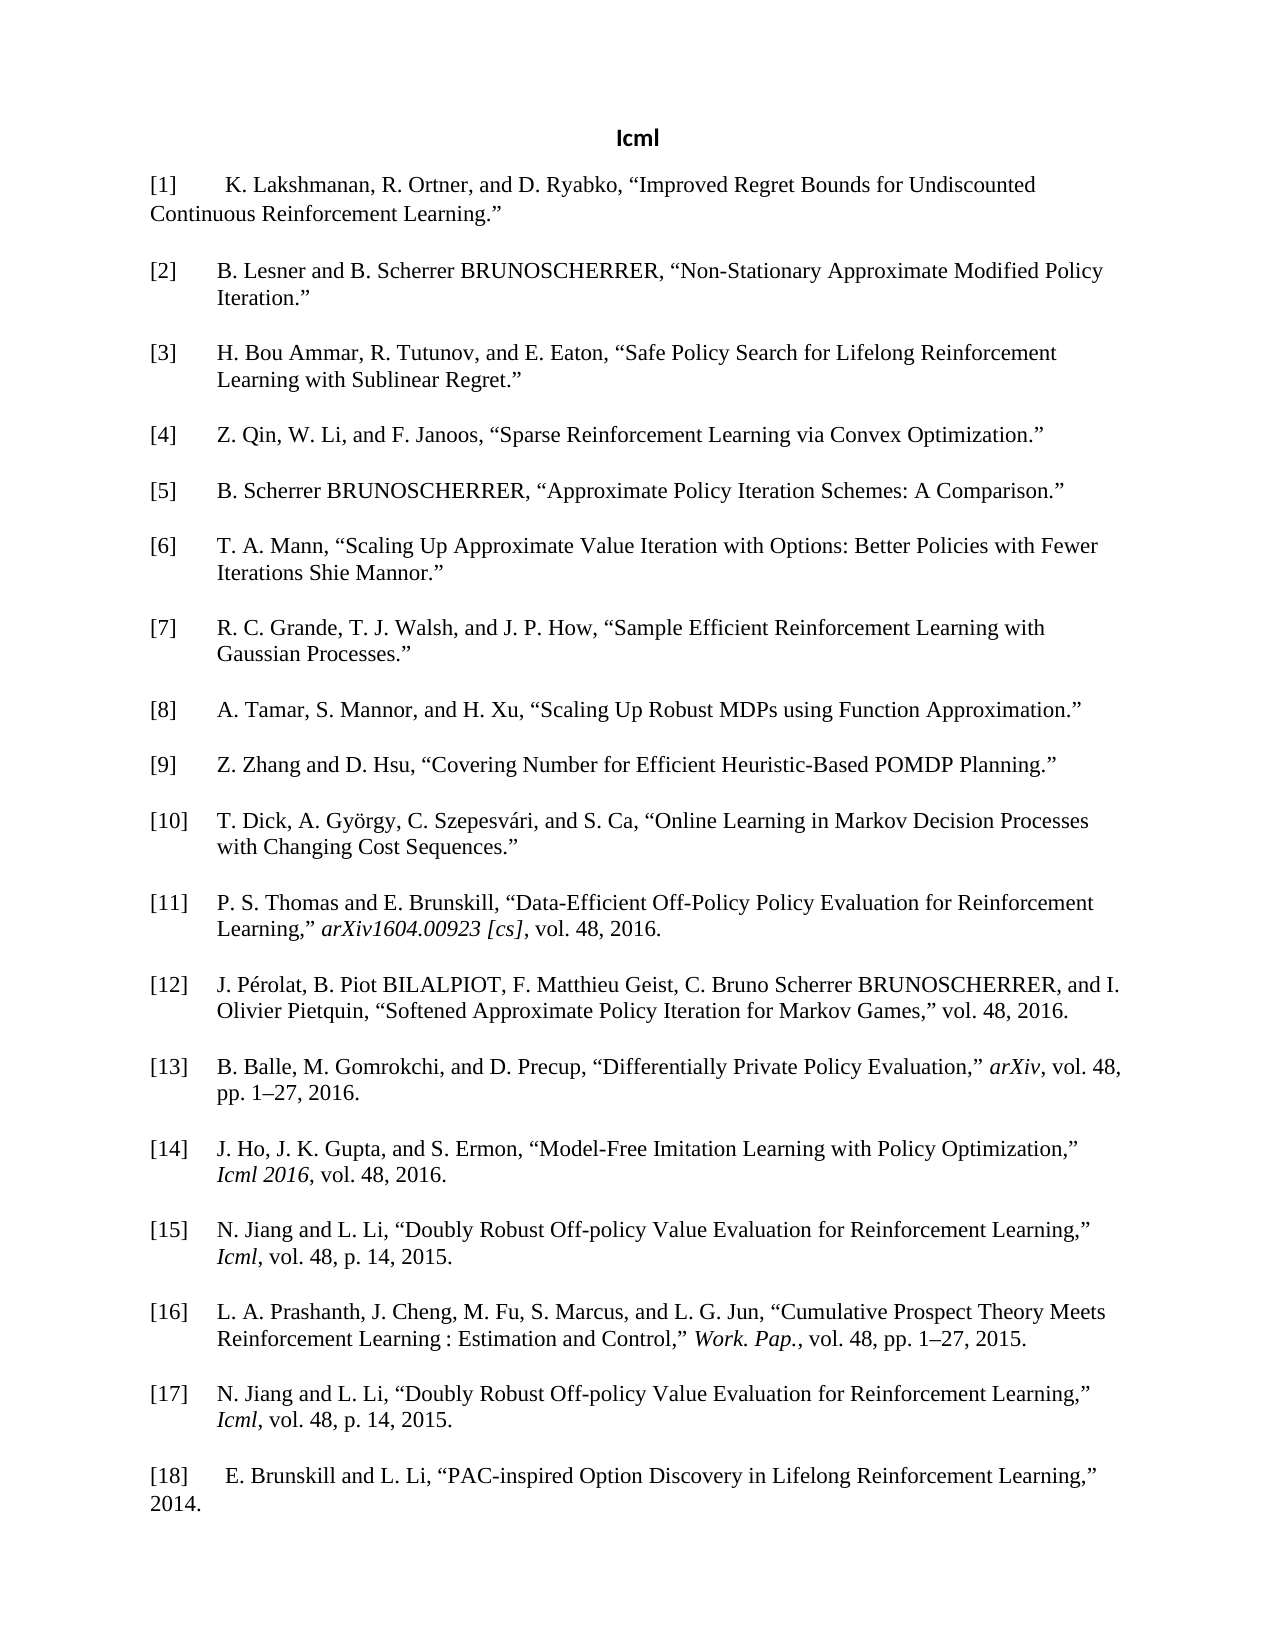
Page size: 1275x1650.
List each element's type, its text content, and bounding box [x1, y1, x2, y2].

text [1] K. Lakshmanan, R. Ortner, and D. Ryabko, “Improved Regret Bounds for Undiscounted Continuous Reinforcement Learning.” [150, 171, 1125, 226]
text [9] Z. Zhang and D. Hsu, “Covering Number for Efficient Heuristic-Based POMDP Planning.” [150, 752, 1125, 778]
text [18] E. Brunskill and L. Li, “PAC-inspired Option Discovery in Lifelong Reinforcement Learning,” 2014. [150, 1462, 1125, 1517]
text [14] J. Ho, J. K. Gupta, and S. Ermon, “Model-Free Imitation Learning with Policy Optimization,” Icml 2016, vol. 48, 2016. [150, 1134, 1125, 1187]
text [4] Z. Qin, W. Li, and F. Janoos, “Sparse Reinforcement Learning via Convex Optimization.” [150, 421, 1125, 448]
text [3] H. Bou Ammar, R. Tutunov, and E. Eaton, “Safe Policy Search for Lifelong Reinforcement Learning with Sublinear Regret.” [150, 339, 1125, 392]
text [10] T. Dick, A. György, C. Szepesvári, and S. Ca, “Online Learning in Markov Decision Processes with Changing Cost Sequences.” [150, 807, 1125, 860]
text [17] N. Jiang and L. Li, “Doubly Robust Off-policy Value Evaluation for Reinforcement Learning,” Icml, vol. 48, p. 14, 2015. [150, 1380, 1125, 1433]
text Icml [150, 122, 1125, 152]
text [13] B. Balle, M. Gomrokchi, and D. Precup, “Differentially Private Policy Evaluation,” arXiv, vol. 48, pp. 1–27, 2016. [150, 1053, 1125, 1105]
text [16] L. A. Prashanth, J. Cheng, M. Fu, S. Marcus, and L. G. Jun, “Cumulative Prospect Theory Meets Reinforcement Learning : Estimation and Control,” Work. Pap., vol. 48, pp. 1–27, 2015. [150, 1298, 1125, 1351]
text [6] T. A. Mann, “Scaling Up Approximate Value Iteration with Options: Better Policies with Fewer Iterations Shie Mannor.” [150, 532, 1125, 585]
text [2] B. Lesner and B. Scherrer BRUNOSCHERRER, “Non-Stationary Approximate Modified Policy Iteration.” [150, 257, 1125, 310]
text [8] A. Tamar, S. Mannor, and H. Xu, “Scaling Up Robust MDPs using Function Approximation.” [150, 696, 1125, 722]
text [5] B. Scherrer BRUNOSCHERRER, “Approximate Policy Iteration Schemes: A Comparison.” [150, 477, 1125, 503]
text [15] N. Jiang and L. Li, “Doubly Robust Off-policy Value Evaluation for Reinforcement Learning,” Icml, vol. 48, p. 14, 2015. [150, 1216, 1125, 1269]
text [7] R. C. Grande, T. J. Walsh, and J. P. How, “Sample Efficient Reinforcement Learning with Gaussian Processes.” [150, 614, 1125, 667]
text [12] J. Pérolat, B. Piot BILALPIOT, F. Matthieu Geist, C. Bruno Scherrer BRUNOSCHERRER, and I. Olivier Pietquin, “Softened Approximate Policy Iteration for Markov Games,” vol. 48, 2016. [150, 971, 1125, 1023]
text [11] P. S. Thomas and E. Brunskill, “Data-Efficient Off-Policy Policy Evaluation for Reinforcement Learning,” arXiv1604.00923 [cs], vol. 48, 2016. [150, 889, 1125, 942]
